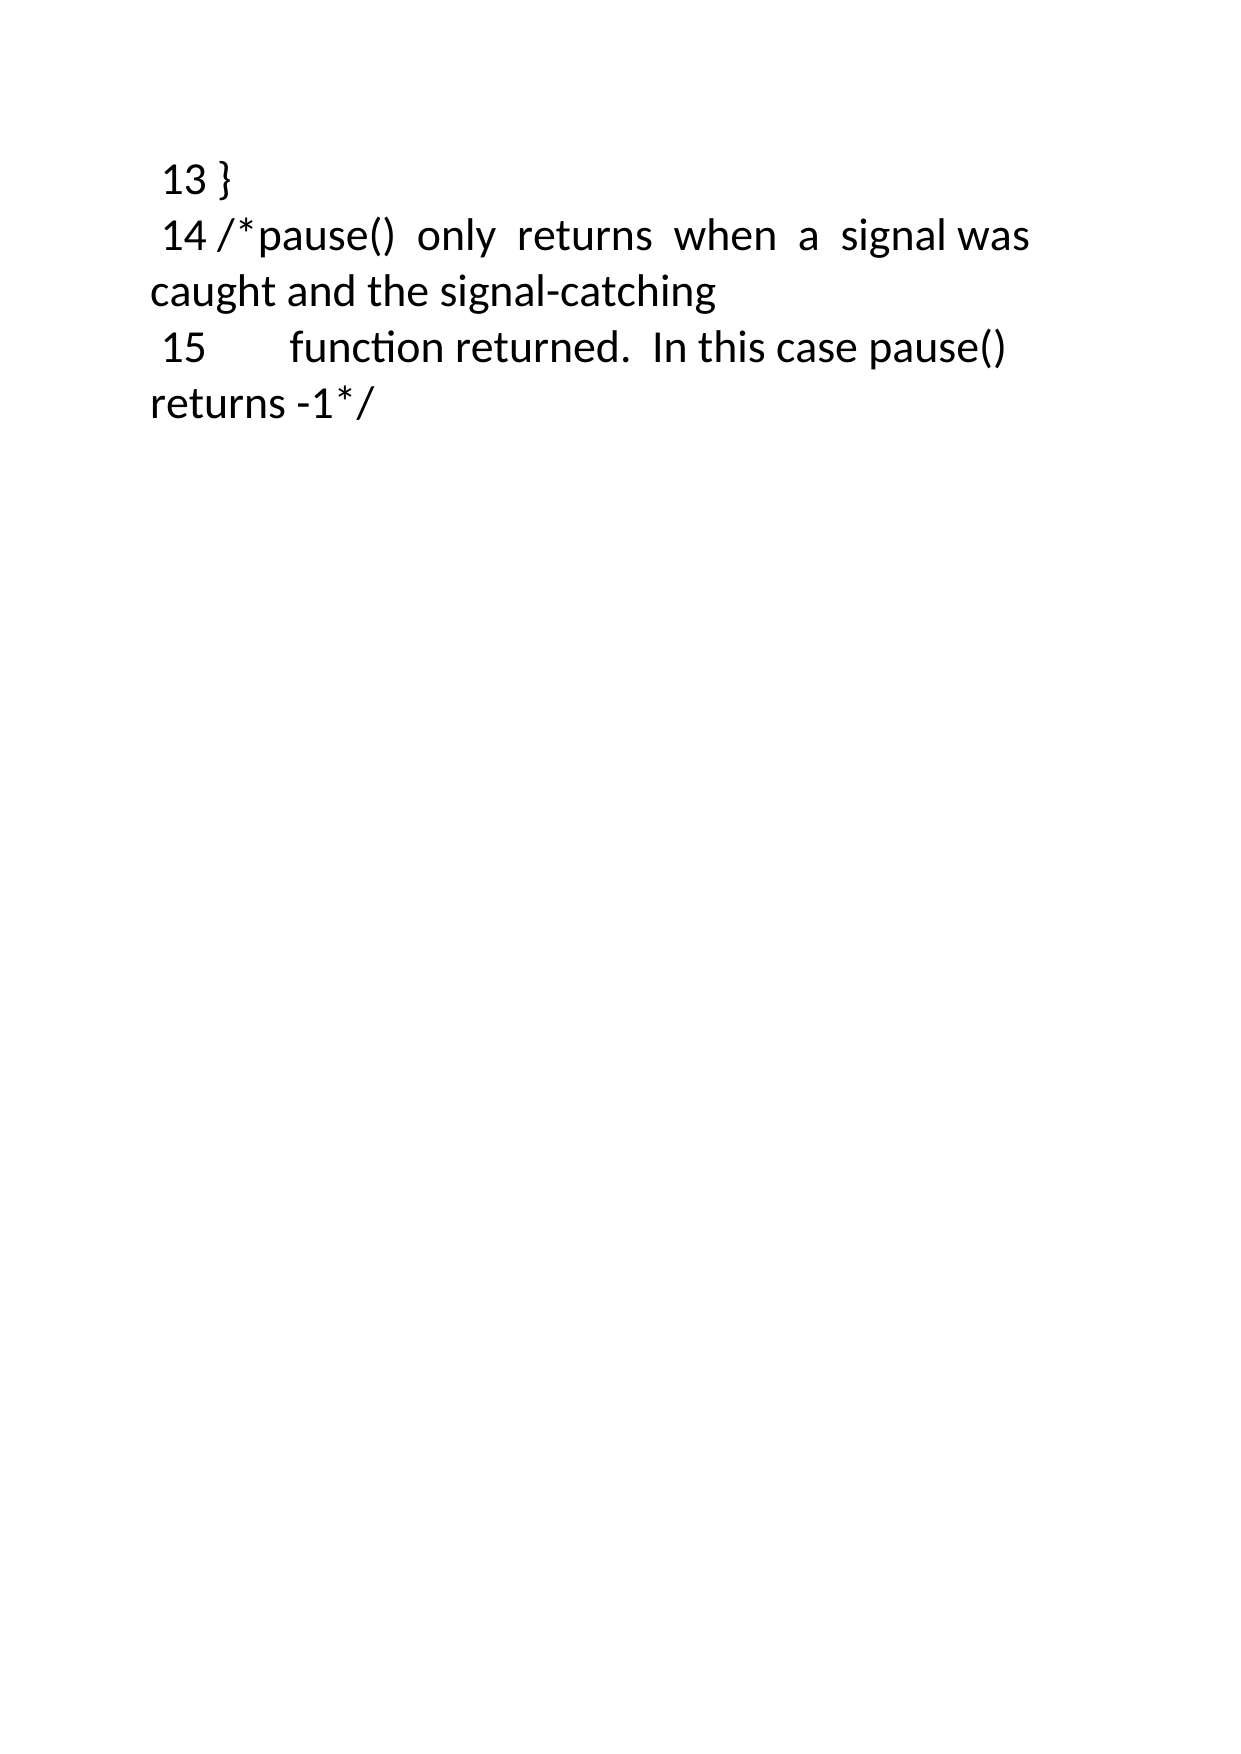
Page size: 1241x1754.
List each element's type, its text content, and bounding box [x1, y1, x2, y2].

text 15 function returned. In this case pause() returns -1*/ [150, 318, 1090, 430]
text 13 } [150, 150, 1090, 206]
text 14 /*pause() only returns when a signal was caught and the signal-catching [150, 206, 1090, 318]
